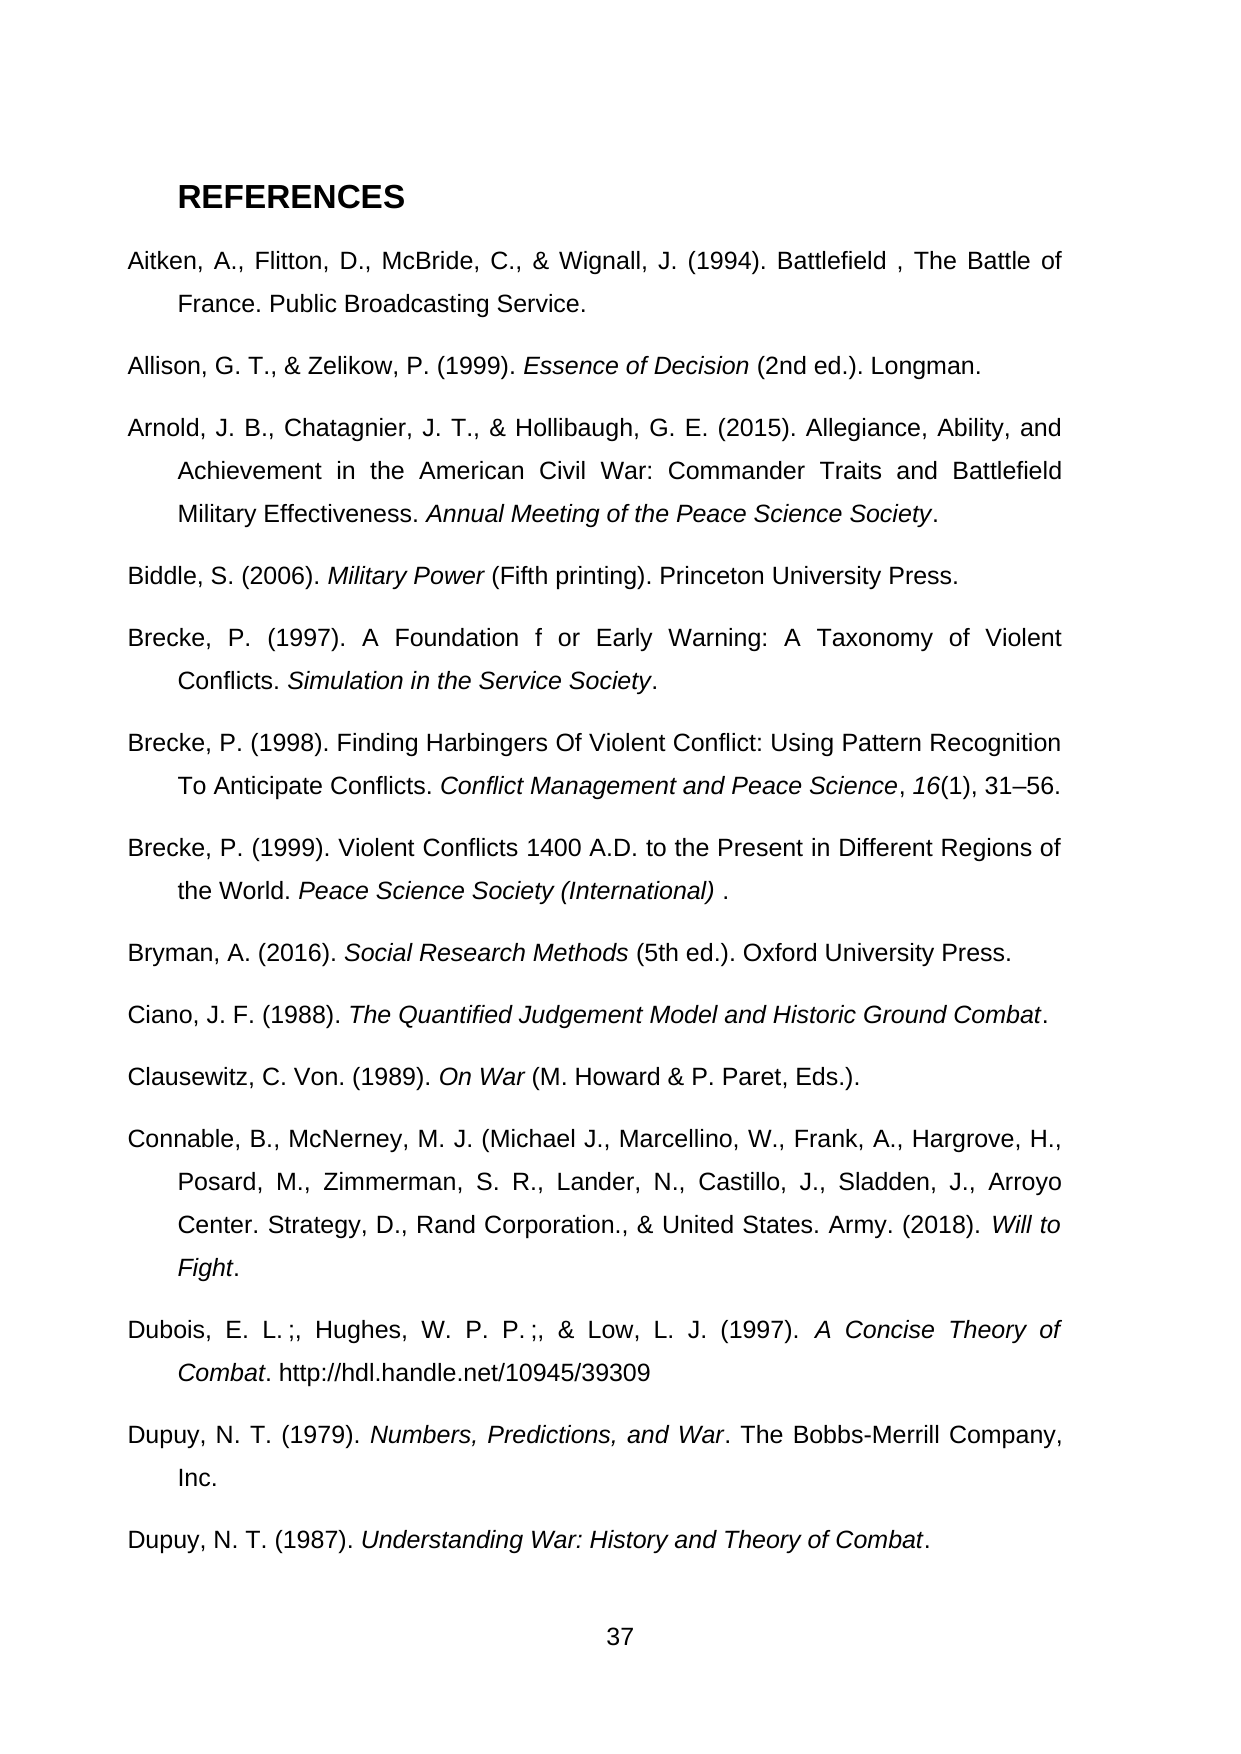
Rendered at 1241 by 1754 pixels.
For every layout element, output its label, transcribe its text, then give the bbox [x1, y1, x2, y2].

subtitle REFERENCES [177, 177, 1063, 216]
